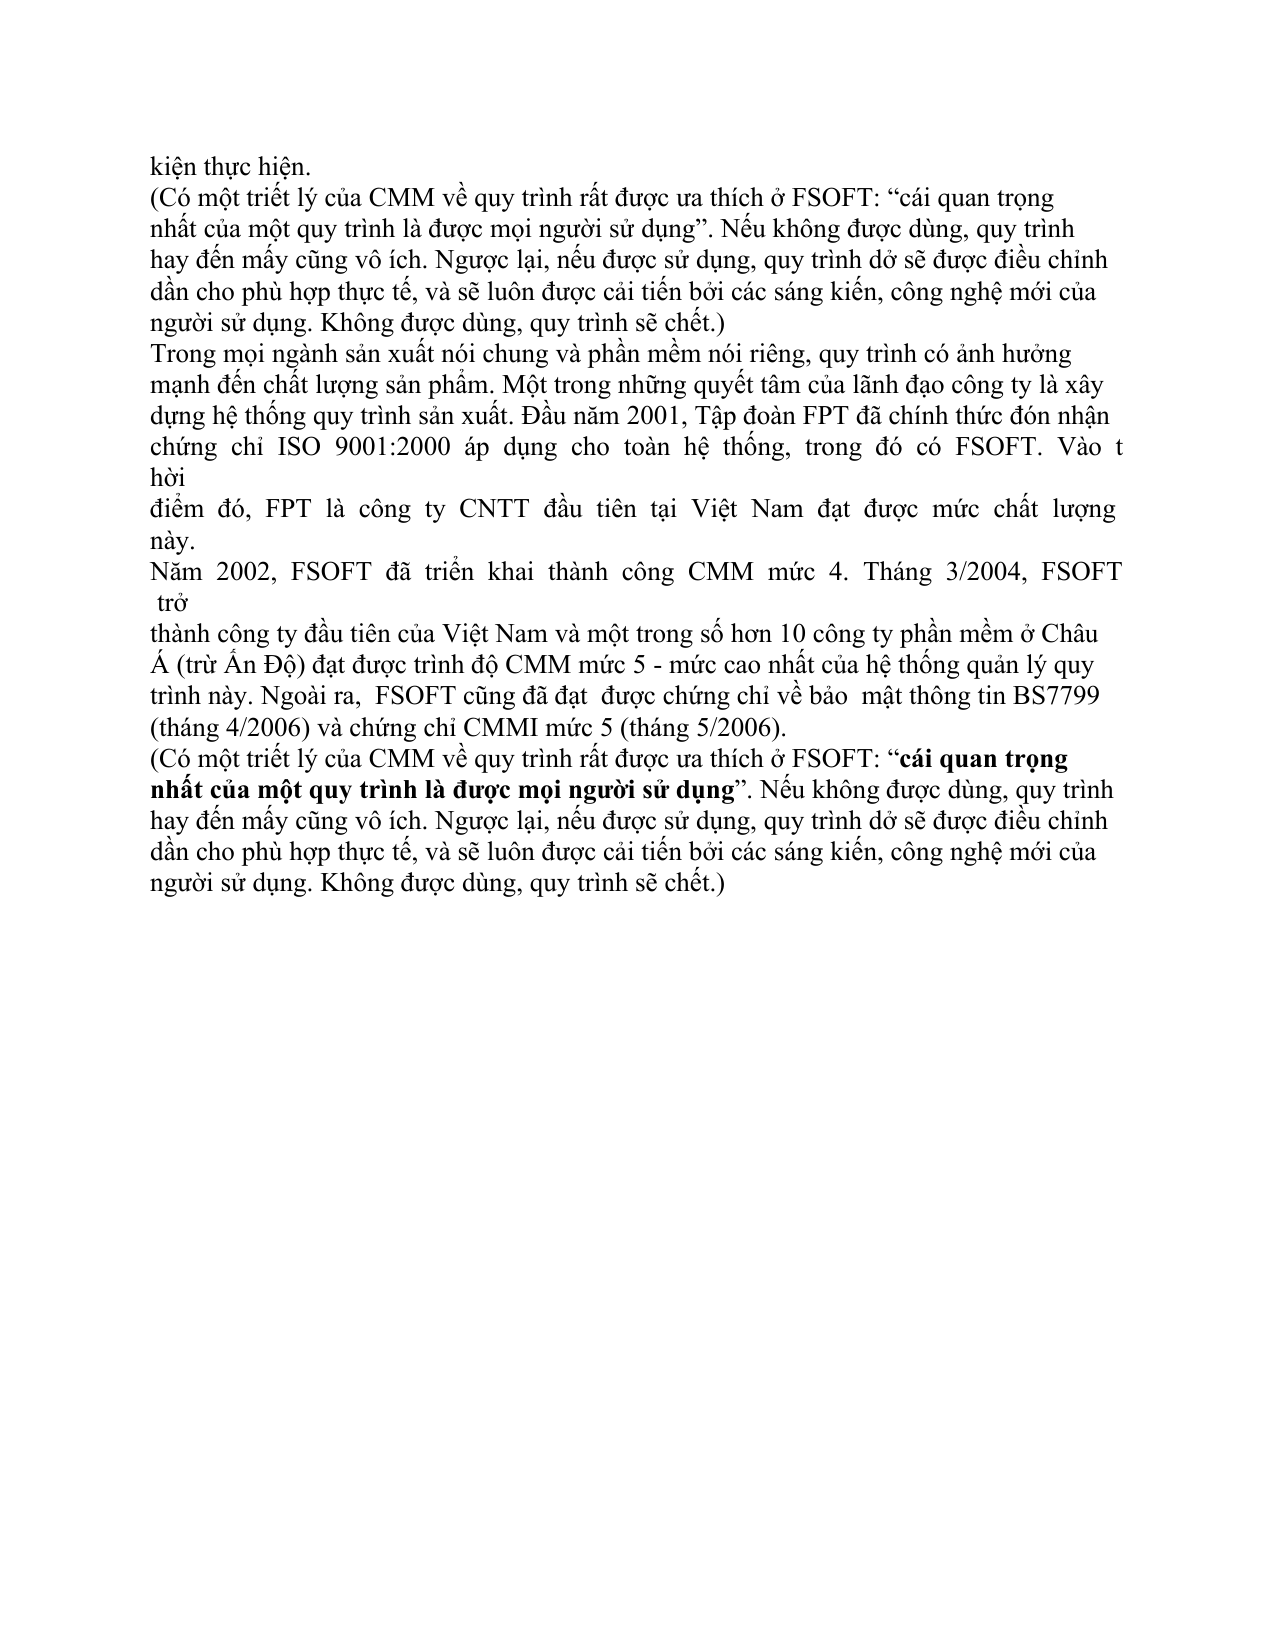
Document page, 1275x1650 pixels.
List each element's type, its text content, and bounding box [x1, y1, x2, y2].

text (tháng 4/2006) và chứng chỉ CMMI mức 5 (tháng 5/2006). [150, 711, 1125, 742]
text dần cho phù hợp thực tế, và sẽ luôn được cải tiến bởi các sáng kiến, công nghệ mới của [150, 274, 1125, 306]
text hay đến mấy cũng vô ích. Ngược lại, nếu được sử dụng, quy trình dở sẽ được điều chỉnh dần cho phù hợp thực tế, và sẽ luôn được cải tiến bởi các sáng kiến, công nghệ mới của [150, 804, 1125, 866]
text nhất của một quy trình là được mọi người sử dụng”. Nếu không được dùng, quy trình [150, 212, 1125, 243]
text (Có một triết lý của CMM về quy trình rất được ưa thích ở FSOFT: “cái quan trọng [150, 742, 1125, 773]
text dựng hệ thống quy trình sản xuất. Đầu năm 2001, Tập đoàn FPT đã chính thức đón nhận [150, 399, 1125, 430]
text nhất của một quy trình là được mọi người sử dụng”. Nếu không được dùng, quy trình [150, 773, 1125, 804]
text hay đến mấy cũng vô ích. Ngược lại, nếu được sử dụng, quy trình dở sẽ được điều chỉnh [150, 243, 1125, 274]
text điểm đó, FPT là công ty CNTT đầu tiên tại Việt Nam đạt được mức chất lượng này. [150, 493, 1125, 555]
text người sử dụng. Không được dùng, quy trình sẽ chết.) [150, 306, 1125, 337]
text người sử dụng. Không được dùng, quy trình sẽ chết.) [150, 866, 1125, 897]
text trình này. Ngoài ra, FSOFT cũng đã đạt được chứng chỉ về bảo mật thông tin BS7799 [150, 679, 1125, 711]
text mạnh đến chất lượng sản phẩm. Một trong những quyết tâm của lãnh đạo công ty là xây [150, 368, 1125, 399]
text kiện thực hiện. [150, 150, 1125, 181]
text (Có một triết lý của CMM về quy trình rất được ưa thích ở FSOFT: “cái quan trọng [150, 181, 1125, 212]
text Á (trừ Ấn Độ) đạt được trình độ CMM mức 5 - mức cao nhất của hệ thống quản lý quy [150, 648, 1125, 679]
text Trong mọi ngành sản xuất nói chung và phần mềm nói riêng, quy trình có ảnh hưởng [150, 337, 1125, 368]
text chứng chỉ ISO 9001:2000 áp dụng cho toàn hệ thống, trong đó có FSOFT. Vào thời [150, 430, 1125, 493]
text thành công ty đầu tiên của Việt Nam và một trong số hơn 10 công ty phần mềm ở Châu [150, 617, 1125, 648]
text Năm 2002, FSOFT đã triển khai thành công CMM mức 4. Tháng 3/2004, FSOFT trở [150, 555, 1125, 617]
